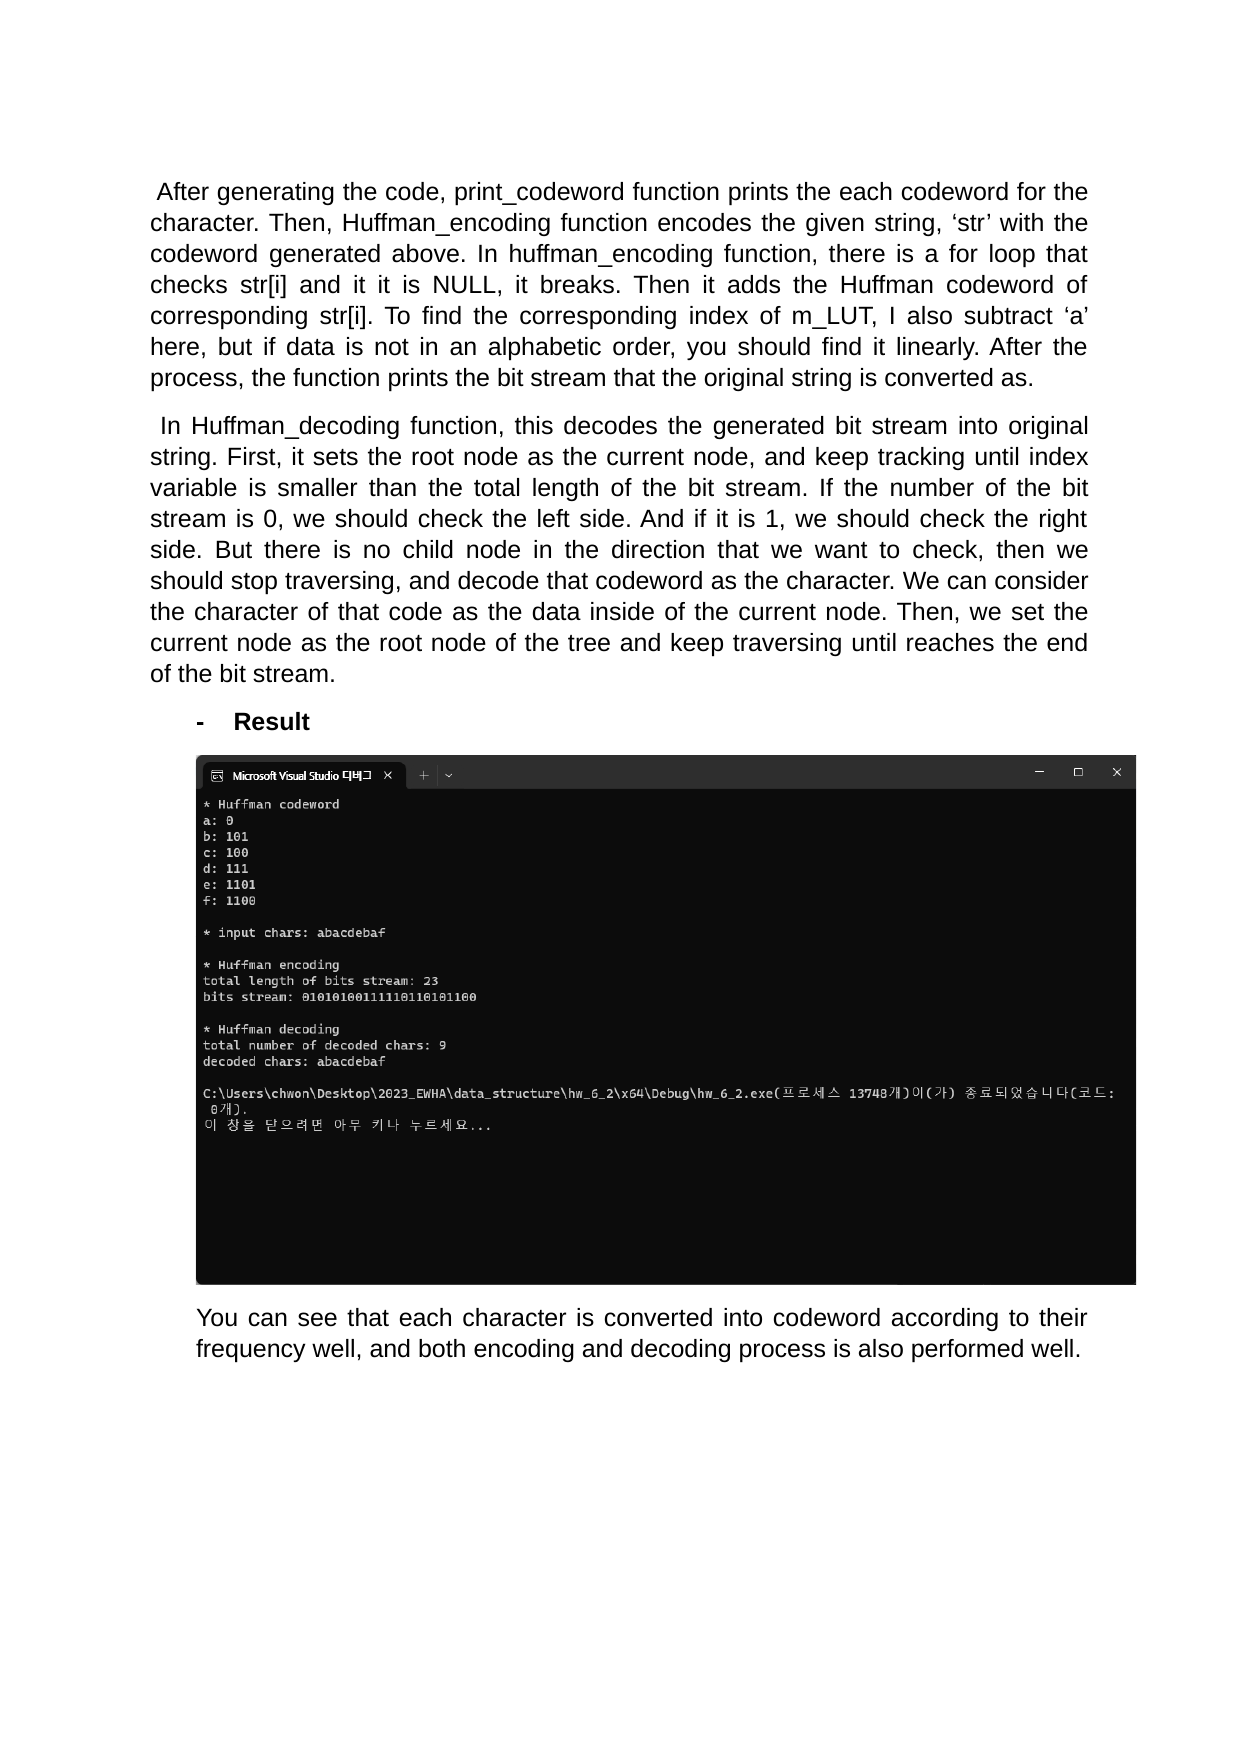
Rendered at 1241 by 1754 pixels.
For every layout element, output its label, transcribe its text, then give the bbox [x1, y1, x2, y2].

text In Huffman_decoding function, this decodes the generated bit stream into original string. First, it sets the root node as the current node, and keep tracking until index variable is smaller than the total length of the bit stream. If the number of the bit stream is 0, we should check the left side. And if it is 1, we should check the right side. But there is no child node in the direction that we want to check, then we should stop traversing, and decode that codeword as the character. We can consider the character of that code as the data inside of the current node. Then, we set the current node as the root node of the tree and keep traversing until reaches the end of the bit stream. [150, 411, 1090, 688]
text You can see that each character is converted into codeword according to their frequency well, and both encoding and decoding process is also performed well. [196, 1303, 1090, 1363]
picture [195, 755, 1137, 1285]
text After generating the code, print_codeword function prints the each codeword for the character. Then, Huffman_encoding function encodes the given string, ‘str’ with the codeword generated above. In huffman_encoding function, there is a for loop that checks str[i] and it it is NULL, it breaks. Then it adds the Huffman codeword of corresponding str[i]. To find the corresponding index of m_LUT, I also subtract ‘a’ here, but if data is not in an alphabetic order, you should find it linearly. After the process, the function prints the bit stream that the original string is converted as. [150, 177, 1090, 392]
list Result [196, 707, 1090, 736]
